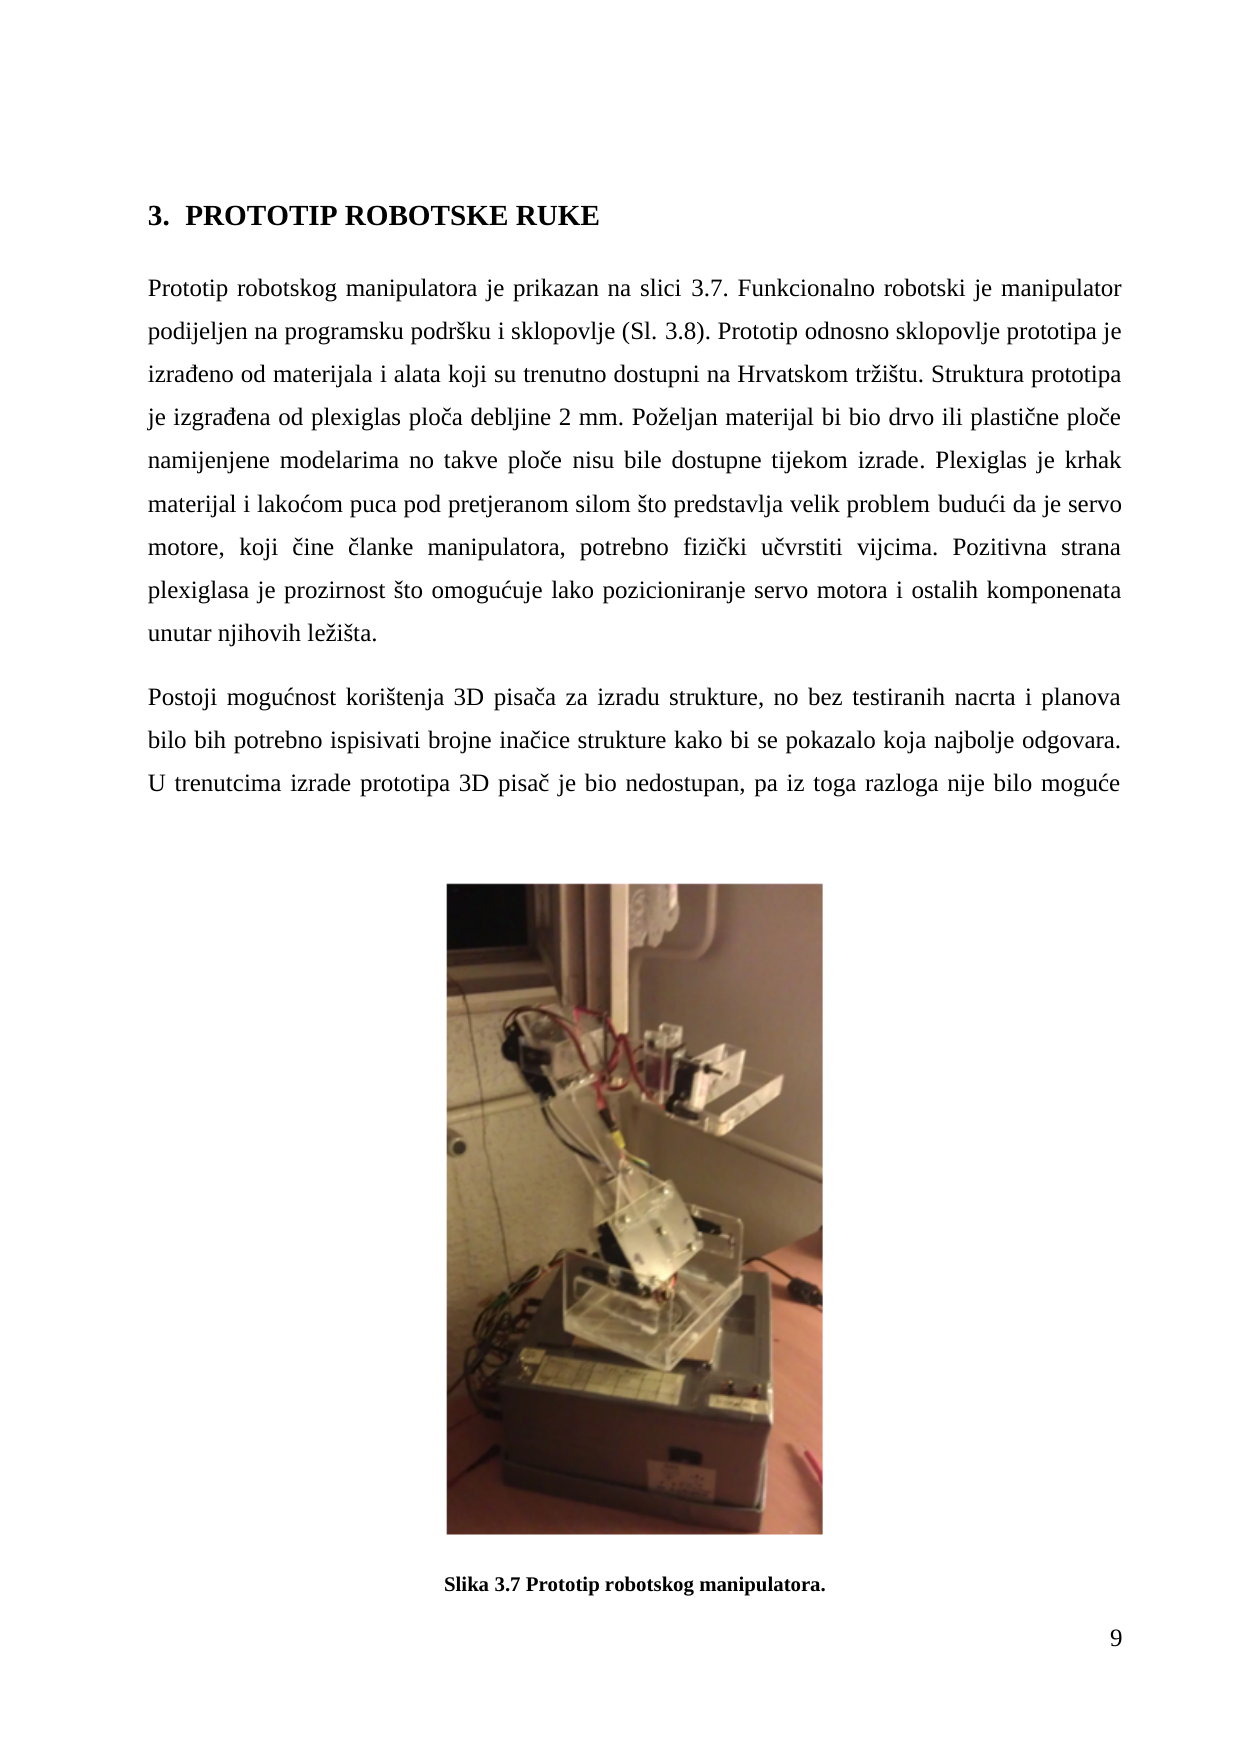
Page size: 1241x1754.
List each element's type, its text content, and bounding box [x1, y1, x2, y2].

subtitle PROTOTIP ROBOTSKE RUKE [148, 198, 1122, 231]
text Postoji mogućnost korištenja 3D pisača za izradu strukture, no bez testiranih nacrta i planova bilo bih potrebno ispisivati brojne inačice strukture kako bi se pokazalo koja najbolje odgovara. U trenutcima izrade prototipa 3D pisač je bio nedostupan, pa iz toga razloga nije bilo moguće koristiti pisane inačice strukture već je odlučeno modelirati prototip klasičnim modelarskim metodama. Svaki dio modela izgrađen ručno i sadrži mane specifične za ručno modeliranje. [148, 682, 1122, 797]
picture [444, 882, 826, 1538]
